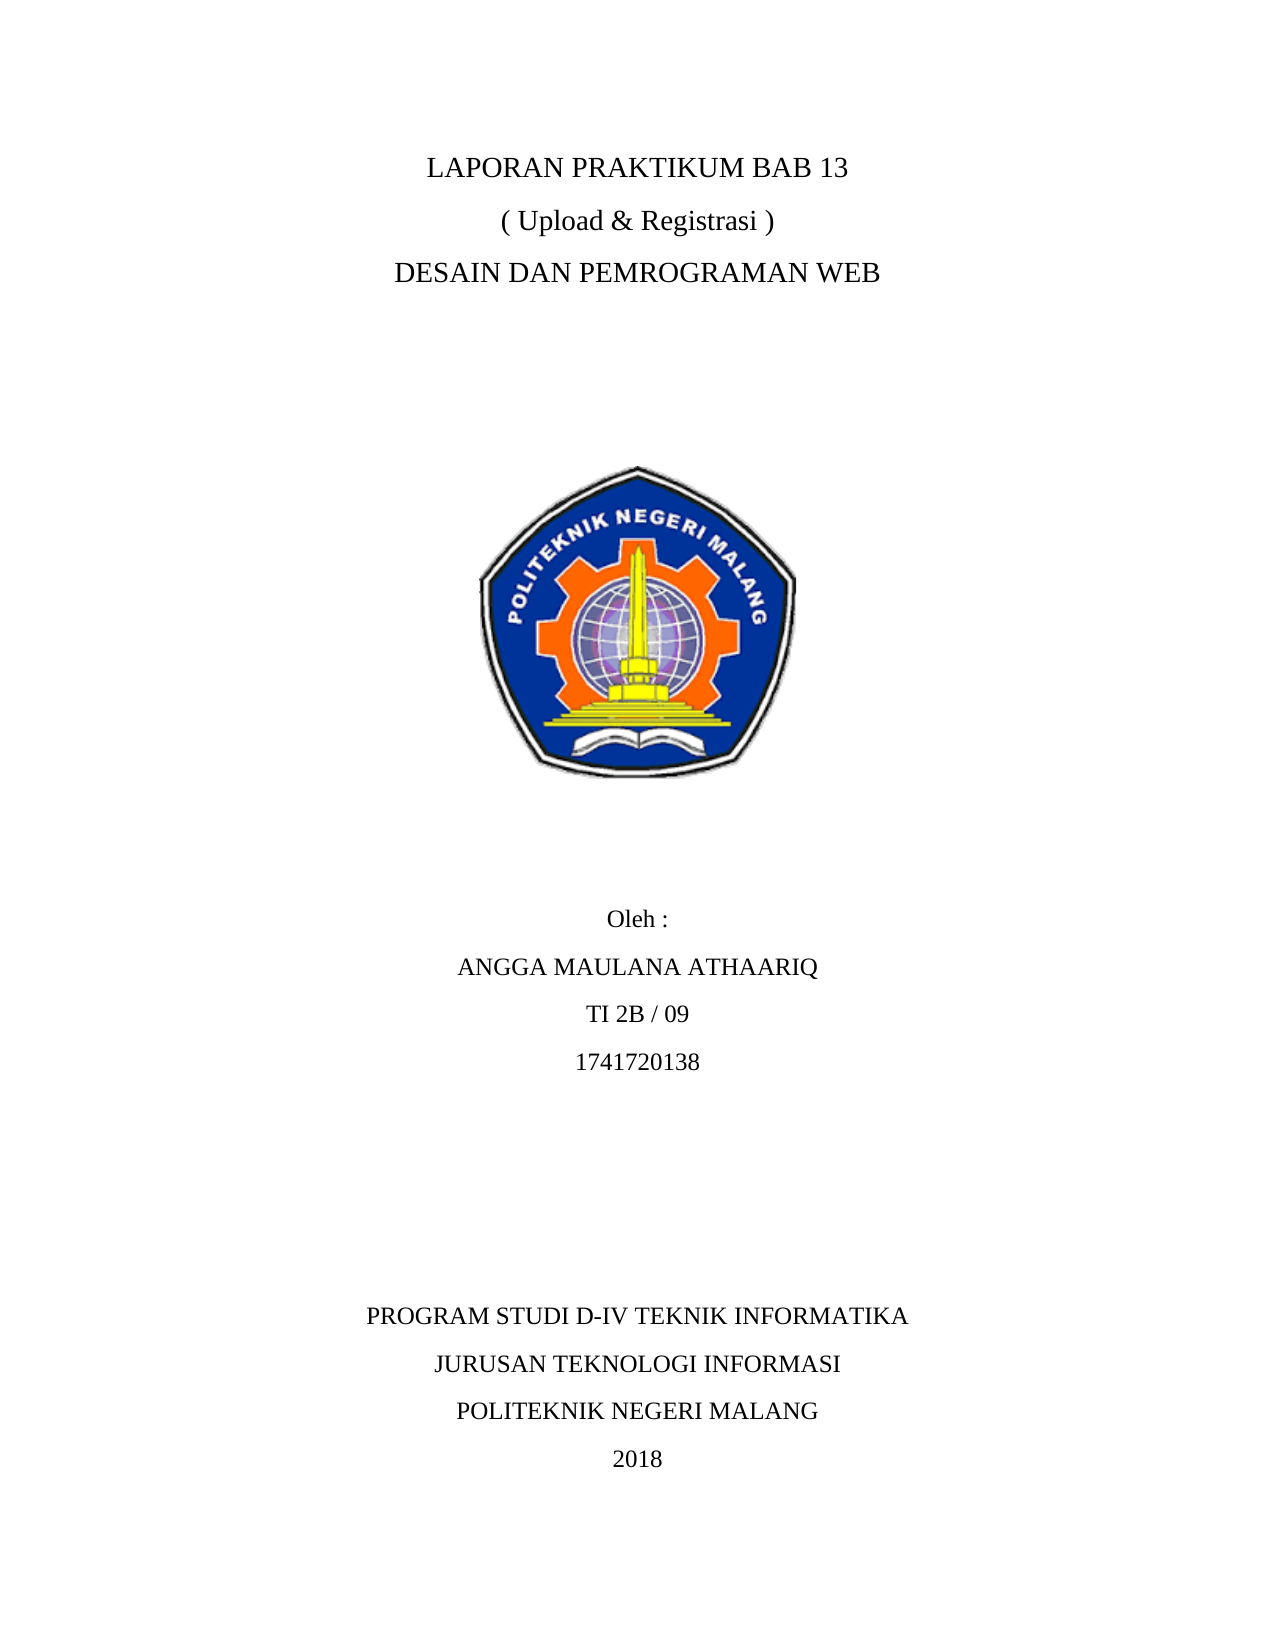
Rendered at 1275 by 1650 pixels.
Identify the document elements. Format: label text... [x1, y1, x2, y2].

text ANGGA MAULANA ATHAARIQ [150, 952, 1125, 981]
text POLITEKNIK NEGERI MALANG [150, 1396, 1125, 1425]
picture [479, 466, 797, 780]
text LAPORAN PRAKTIKUM BAB 13 [150, 150, 1125, 183]
text JURUSAN TEKNOLOGI INFORMASI [150, 1349, 1125, 1377]
text 1741720138 [150, 1047, 1125, 1076]
text DESAIN DAN PEMROGRAMAN WEB [150, 256, 1125, 289]
text ( Upload & Registrasi ) [150, 203, 1125, 236]
text TI 2B / 09 [150, 999, 1125, 1028]
text 2018 [150, 1444, 1125, 1473]
text Oleh : [150, 904, 1125, 933]
text PROGRAM STUDI D-IV TEKNIK INFORMATIKA [150, 1301, 1125, 1330]
